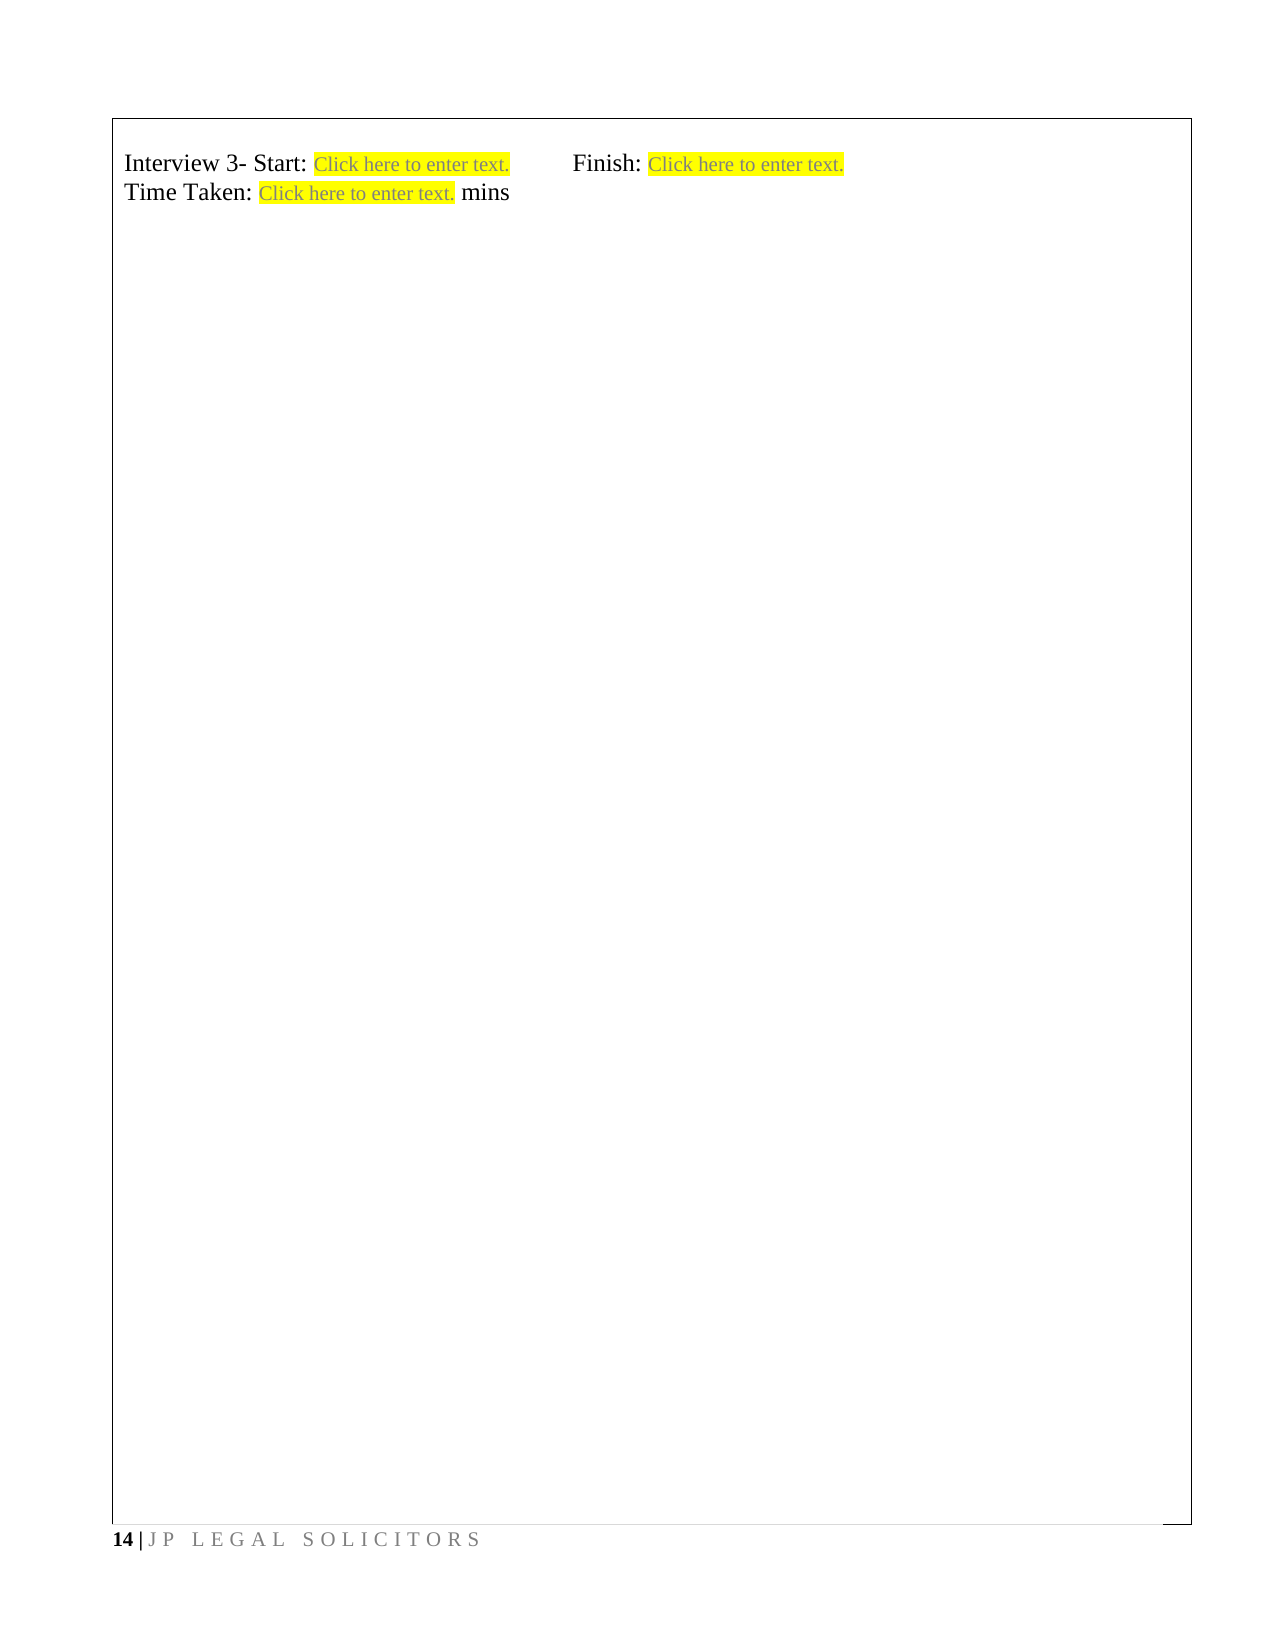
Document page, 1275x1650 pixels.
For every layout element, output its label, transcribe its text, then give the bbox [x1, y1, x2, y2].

table_header Interview 3- Start: Finish: Time Taken: mins [113, 119, 1191, 1524]
